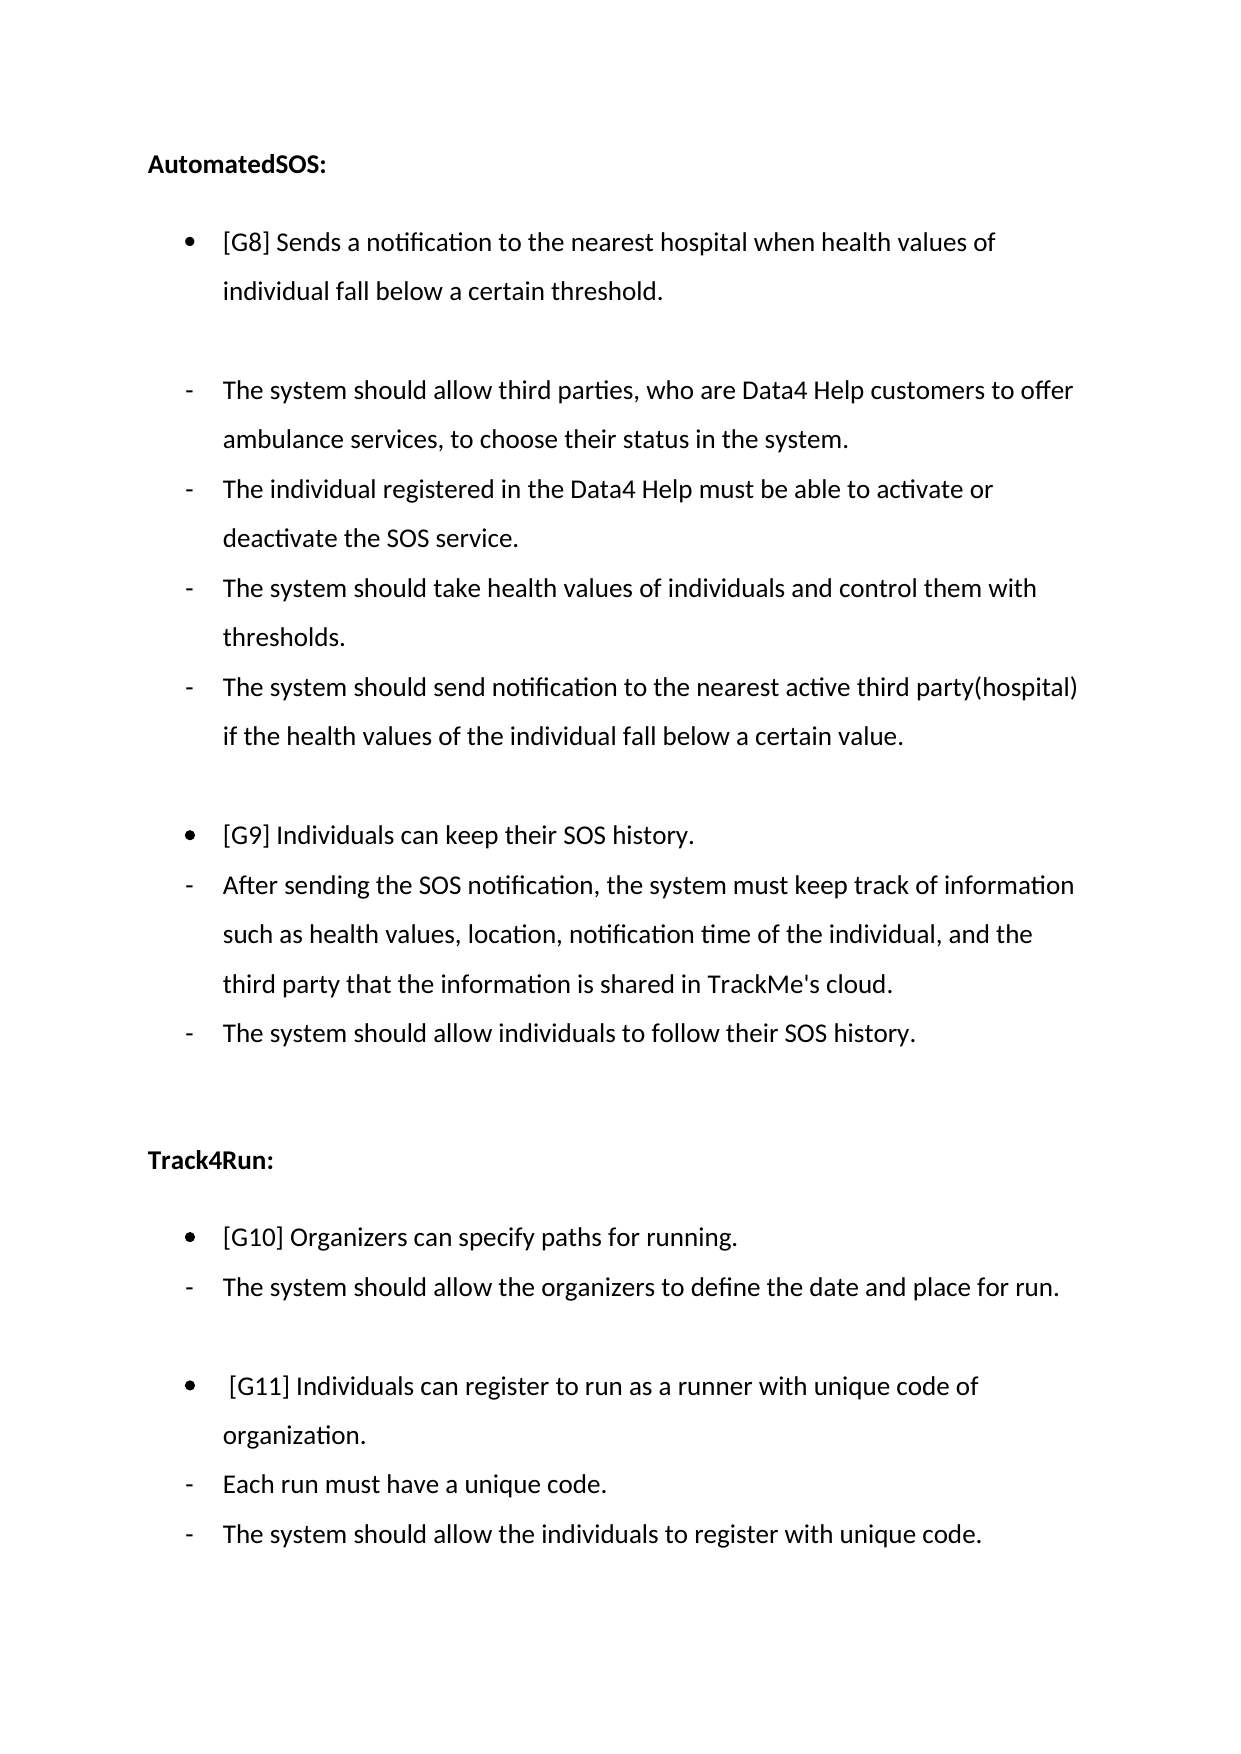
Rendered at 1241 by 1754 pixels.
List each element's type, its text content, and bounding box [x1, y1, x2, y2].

list Each run must have a unique code. [185, 1468, 1093, 1501]
list After sending the SOS notification, the system must keep track of information such as health values, location, notification time of the individual, and the third party that the information is shared in TrackMe's cloud. [185, 868, 1093, 1000]
text Track4Run: [148, 1143, 1093, 1176]
text AutomatedSOS: [148, 148, 1093, 181]
list The system should allow third parties, who are Data4 Help customers to offer ambulance services, to choose their status in the system. [185, 373, 1093, 456]
list [G11] Individuals can register to run as a runner with unique code of organization. [185, 1369, 1093, 1451]
list The system should take health values of individuals and control them with thresholds. [185, 571, 1093, 654]
list The individual registered in the Data4 Help must be able to activate or deactivate the SOS service. [185, 472, 1093, 555]
list [G8] Sends a notification to the nearest hospital when health values of individual fall below a certain threshold. [185, 225, 1093, 307]
list [G10] Organizers can specify paths for running. [185, 1220, 1093, 1253]
list The system should allow the organizers to define the date and place for run. [185, 1270, 1093, 1303]
list [G9] Individuals can keep their SOS history. [185, 818, 1093, 852]
list The system should allow the individuals to register with unique code. [185, 1517, 1093, 1550]
list The system should send notification to the nearest active third party(hospital) if the health values of the individual fall below a certain value. [185, 670, 1093, 753]
list The system should allow individuals to follow their SOS history. [185, 1016, 1093, 1049]
